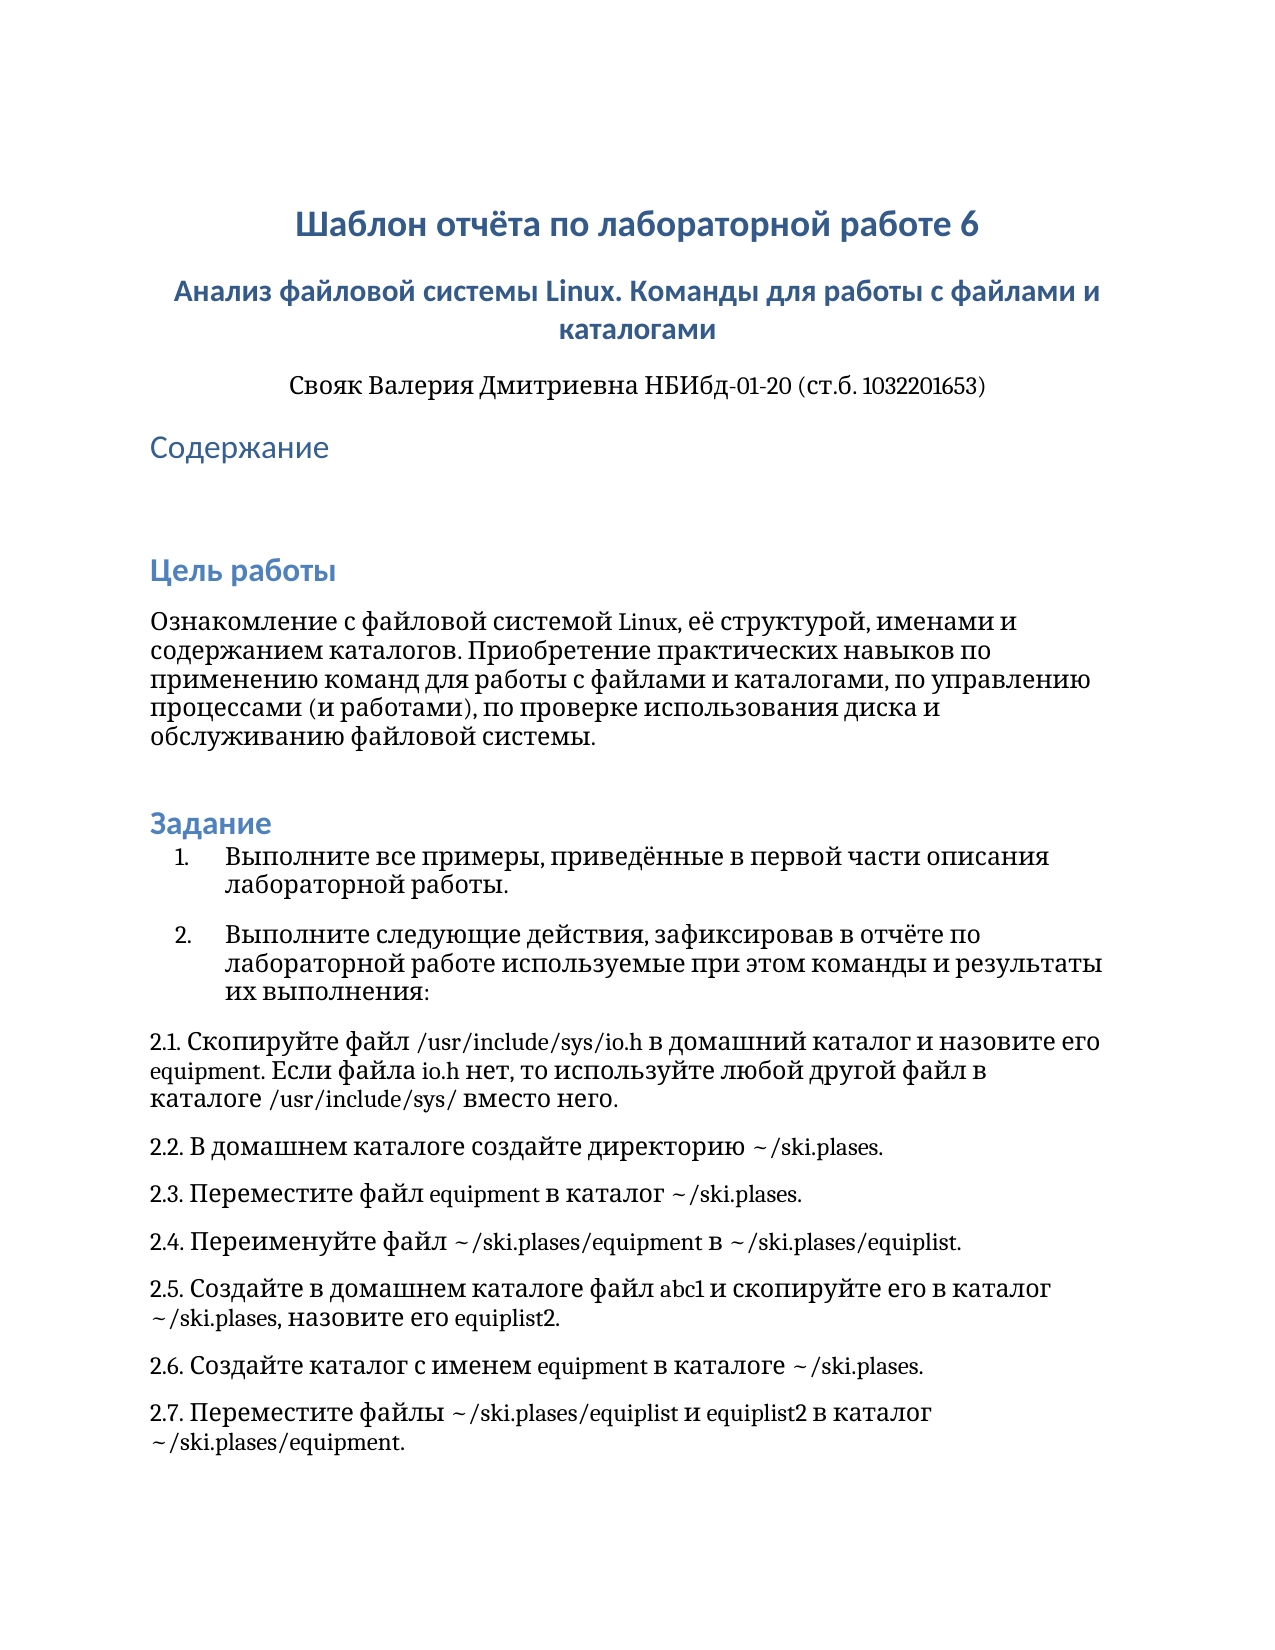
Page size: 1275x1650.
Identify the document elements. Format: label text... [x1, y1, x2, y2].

text 2.4. Переименуйте файл ~/ski.plases/equipment в ~/ski.plases/equiplist. [150, 1228, 1125, 1257]
subtitle Цель работы [150, 548, 1125, 589]
text 2.6. Создайте каталог с именем equipment в каталоге ~/ski.plases. [150, 1352, 1125, 1380]
list Выполните все примеры, приведённые в первой части описания лабораторной работы. [175, 842, 1125, 900]
text 2.7. Переместите файлы ~/ski.plases/equiplist и equiplist2 в каталог ~/ski.plases/equipment. [150, 1399, 1125, 1457]
list Выполните следующие действия, зафиксировав в отчёте по лабораторной работе используемые при этом команды и результаты их выполнения: [175, 921, 1125, 1007]
subtitle Анализ файловой системы Linux. Команды для работы с файлами и каталогами [150, 271, 1125, 347]
subtitle Задание [150, 802, 1125, 842]
text 2.2. В домашнем каталоге создайте директорию ~/ski.plases. [150, 1133, 1125, 1162]
title Шаблон отчёта по лабораторной работе 6 [150, 200, 1125, 246]
text 2.3. Переместите файл equipment в каталог ~/ski.plases. [150, 1180, 1125, 1209]
text 2.1. Скопируйте файл /usr/include/sys/io.h в домашний каталог и назовите его equipment. Если файла io.h нет, то используйте любой другой файл в каталоге /usr/include/sys/ вместо него. [150, 1028, 1125, 1114]
text 2.5. Создайте в домашнем каталоге файл abc1 и скопируйте его в каталог ~/ski.plases, назовите его equiplist2. [150, 1275, 1125, 1333]
text Ознакомление с файловой системой Linux, её структурой, именами и содержанием каталогов. Приобретение практических навыков по применению команд для работы с файлами и каталогами, по управлению процессами (и работами), по проверке использования диска и обслуживанию файловой системы. [150, 608, 1125, 752]
text Свояк Валерия Дмитриевна НБИбд-01-20 (ст.б. 1032201653) [150, 372, 1125, 401]
